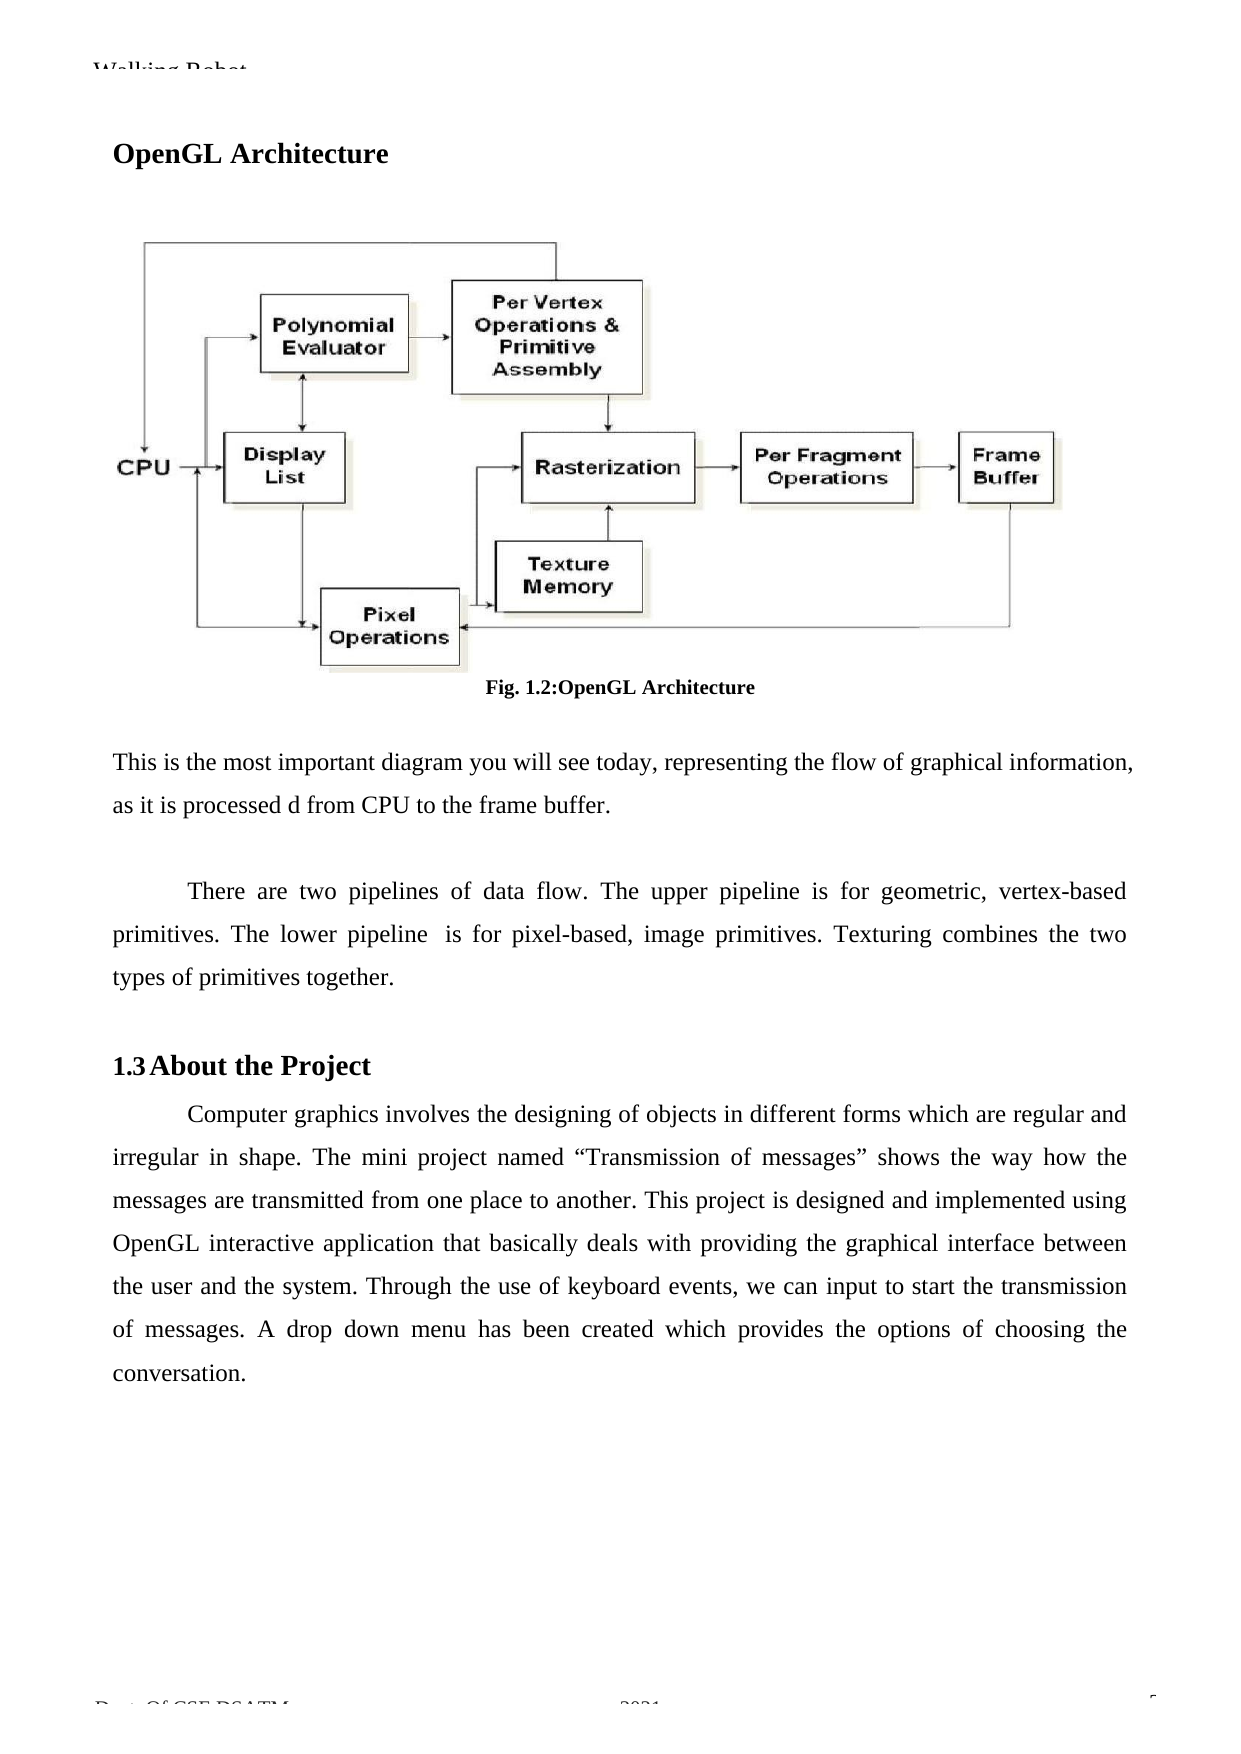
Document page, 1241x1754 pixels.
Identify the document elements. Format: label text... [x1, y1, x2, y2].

subtitle OpenGL Architecture [112, 136, 1201, 169]
text This is the most important diagram you will see today, representing the flow of graphical information, as it is processed d from CPU to the frame buffer. [112, 747, 1134, 818]
text Computer graphics involves the designing of objects in different forms which are regular and irregular in shape. The mini project named “Transmission of messages” shows the way how the messages are transmitted from one place to another. This project is designed and implemented using OpenGL interactive application that basically deals with providing the graphical interface between the user and the system. Through the use of keyboard events, we can input to start the transmission of messages. A drop down menu has been created which provides the options of choosing the conversation. [112, 1099, 1128, 1386]
text There are two pipelines of data flow. The upper pipeline is for geometric, vertex-based primitives. The lower pipeline is for pixel-based, image primitives. Texturing combines the two types of primitives together. [112, 876, 1128, 991]
subtitle About the Project [112, 1048, 1201, 1082]
picture [116, 242, 1064, 673]
